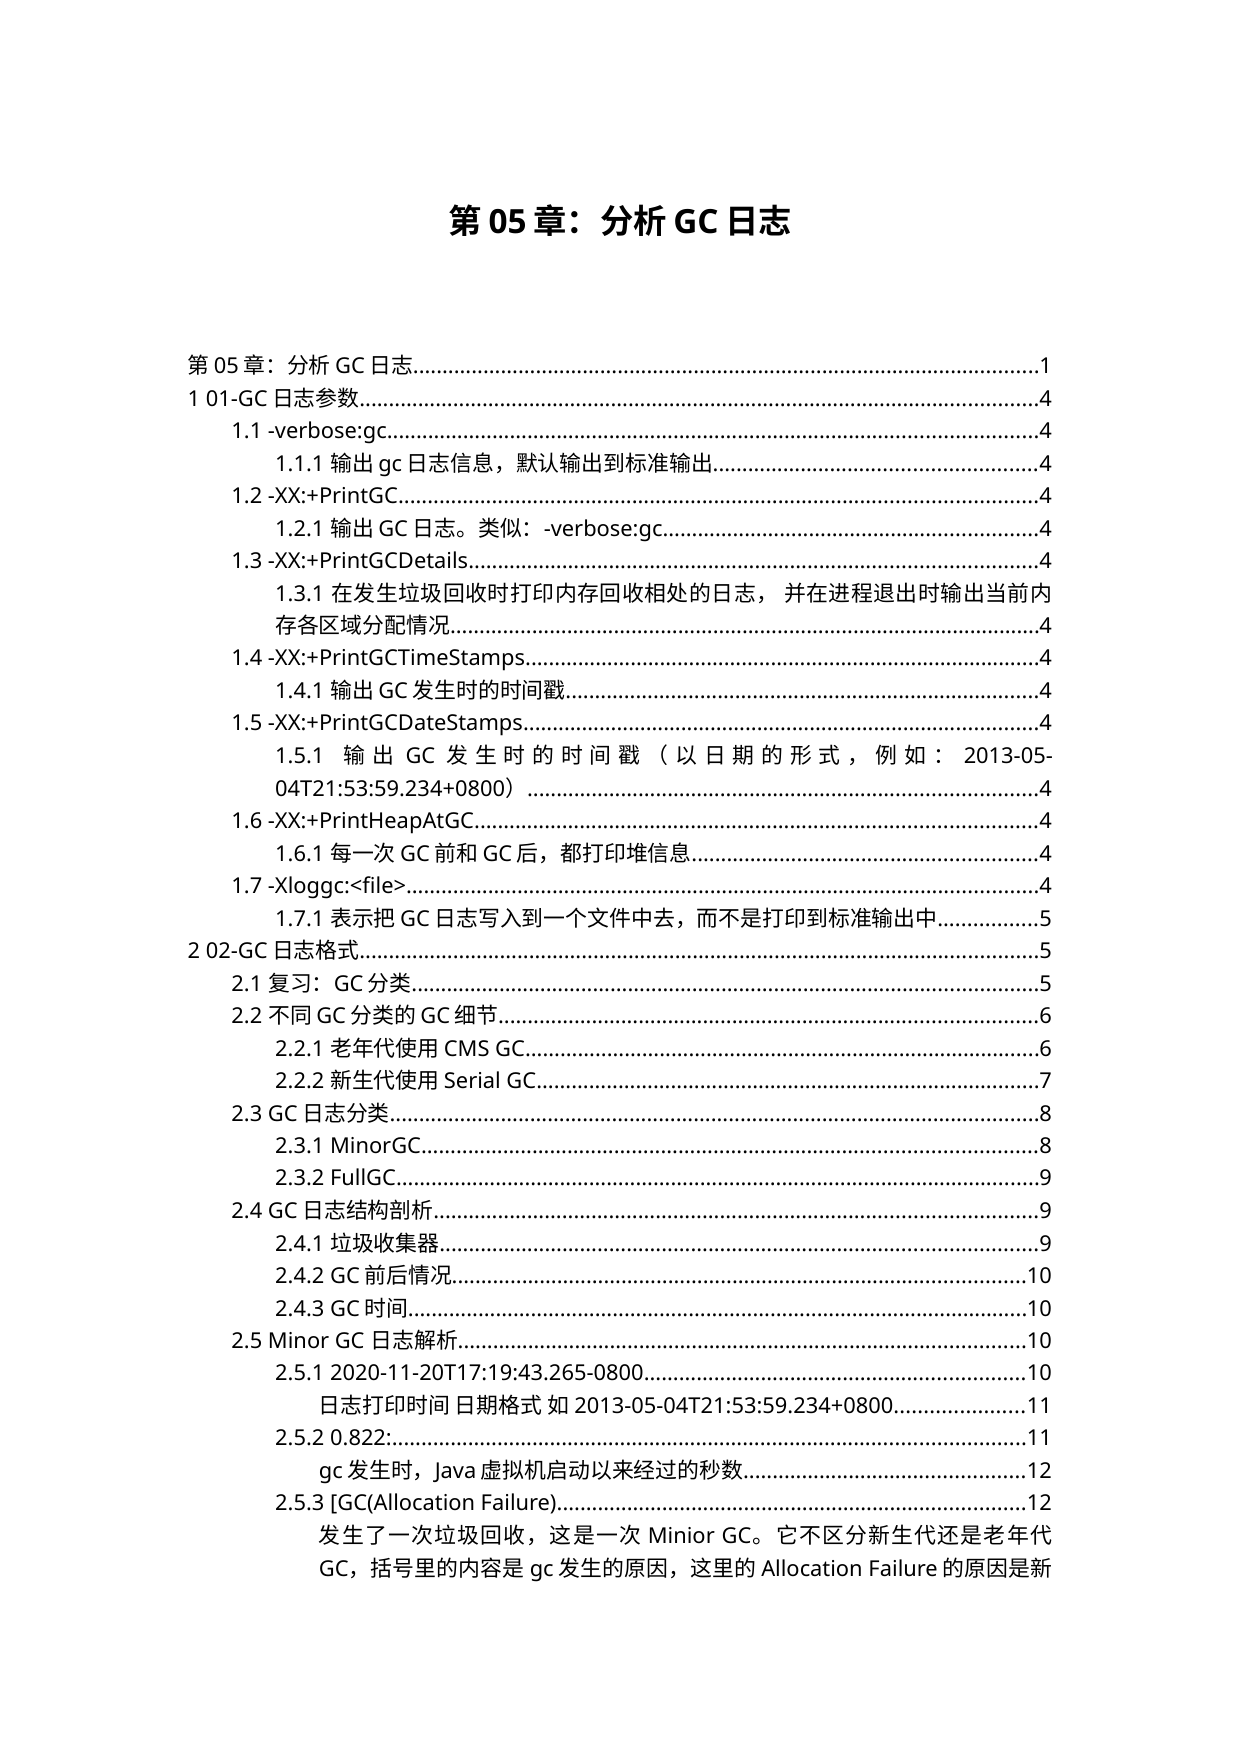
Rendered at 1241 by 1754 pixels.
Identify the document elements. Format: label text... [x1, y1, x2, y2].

text 2.3 GC日志分类 8 [231, 1096, 1053, 1128]
text 1.6.1 每一次GC前和GC后，都打印堆信息 4 [275, 836, 1053, 868]
text 1.2.1 输出GC日志。类似：-verbose:gc 4 [275, 511, 1053, 543]
text 2.5.3 [GC(Allocation Failure) 12 [275, 1486, 1053, 1518]
text 2.2.1 老年代使用CMS GC 6 [275, 1031, 1053, 1063]
text 2.5.1 2020-11-20T17:19:43.265-0800 10 [275, 1356, 1053, 1388]
text 2.1 复习：GC分类 5 [231, 966, 1053, 998]
text 日志打印时间 日期格式 如 2013-05-04T21:53:59.234+0800 11 [319, 1388, 1053, 1421]
text 2.4.3 GC时间 10 [275, 1291, 1053, 1323]
text 2.4 GC日志结构剖析 9 [231, 1193, 1053, 1226]
text 第05章：分析GC日志 1 [187, 348, 1053, 381]
text 1.3 -XX:+PrintGCDetails 4 [231, 543, 1053, 576]
text 2.2.2 新生代使用Serial GC 7 [275, 1063, 1053, 1096]
text 1.3.1 在发生垃圾回收时打印内存回收相处的日志， 并在进程退出时输出当前内存各区域分配情况 4 [275, 576, 1053, 641]
text 2.5.2 0.822: 11 [275, 1421, 1053, 1453]
text 1.6 -XX:+PrintHeapAtGC 4 [231, 803, 1053, 836]
text 2.5 Minor GC 日志解析 10 [231, 1323, 1053, 1356]
text 1.4.1 输出GC发生时的时间戳 4 [275, 673, 1053, 706]
text 2.3.2 FullGC 9 [275, 1161, 1053, 1193]
text 1.4 -XX:+PrintGCTimeStamps 4 [231, 641, 1053, 673]
text 1.5.1 输出GC发生时的时间戳（以日期的形式，例如：2013-05-04T21:53:59.234+0800） 4 [275, 738, 1053, 803]
text 2.4.2 GC前后情况 10 [275, 1258, 1053, 1291]
text 2.2 不同GC分类的GC细节 6 [231, 998, 1053, 1031]
text 1.7.1 表示把GC日志写入到一个文件中去，而不是打印到标准输出中 5 [275, 901, 1053, 933]
text 1.1 -verbose:gc 4 [231, 413, 1053, 446]
text 1.1.1 输出gc日志信息，默认输出到标准输出 4 [275, 446, 1053, 478]
text 2 02-GC日志格式 5 [187, 933, 1053, 966]
title 第05章：分析GC日志 [187, 187, 1053, 252]
text 2.4.1 垃圾收集器 9 [275, 1226, 1053, 1258]
text gc发生时，Java虚拟机启动以来经过的秒数 12 [319, 1453, 1053, 1486]
text 1.5 -XX:+PrintGCDateStamps 4 [231, 706, 1053, 738]
text 1.7 -Xloggc:<file> 4 [231, 868, 1053, 901]
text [319, 1518, 1053, 1583]
text 1 01-GC日志参数 4 [187, 381, 1053, 413]
text 1.2 -XX:+PrintGC 4 [231, 478, 1053, 511]
text 2.3.1 MinorGC 8 [275, 1128, 1053, 1161]
